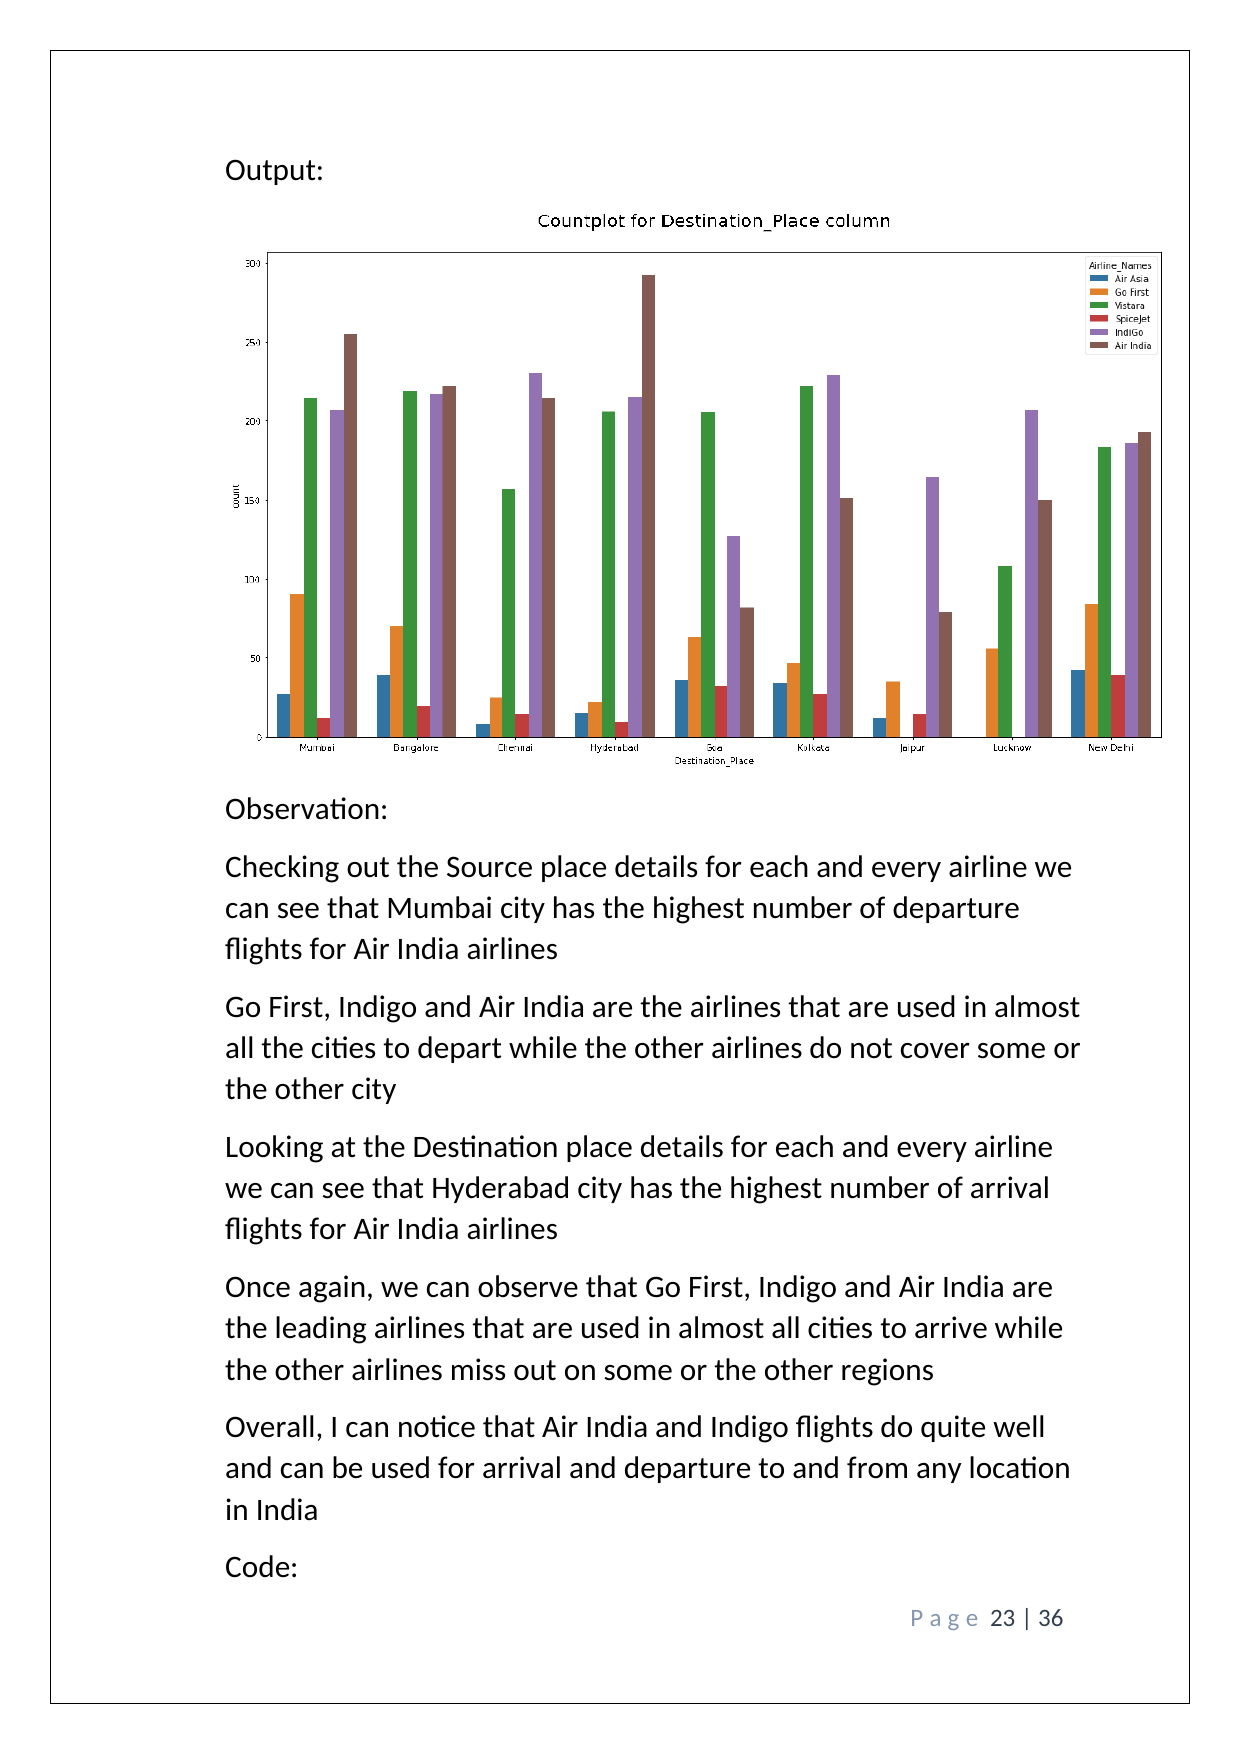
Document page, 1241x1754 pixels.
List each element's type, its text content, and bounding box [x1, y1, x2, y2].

text Overall, I can notice that Air India and Indigo flights do quite well and can be used for arrival and departure to and from any location in India [225, 1407, 1090, 1528]
text Checking out the Source place details for each and every airline we can see that Mumbai city has the highest number of departure flights for Air India airlines [225, 847, 1090, 967]
text Looking at the Destination place details for each and every airline we can see that Hyderabad city has the highest number of arrival flights for Air India airlines [225, 1127, 1090, 1248]
text Output: [225, 150, 1090, 188]
text Code: [225, 1547, 1090, 1586]
text Once again, we can observe that Go First, Indigo and Air India are the leading airlines that are used in almost all cities to arrive while the other airlines miss out on some or the other regions [225, 1267, 1090, 1388]
picture [225, 207, 1166, 771]
text Observation: [225, 789, 1090, 827]
text Go First, Indigo and Air India are the airlines that are used in almost all the cities to depart while the other airlines do not cover some or the other city [225, 987, 1090, 1107]
